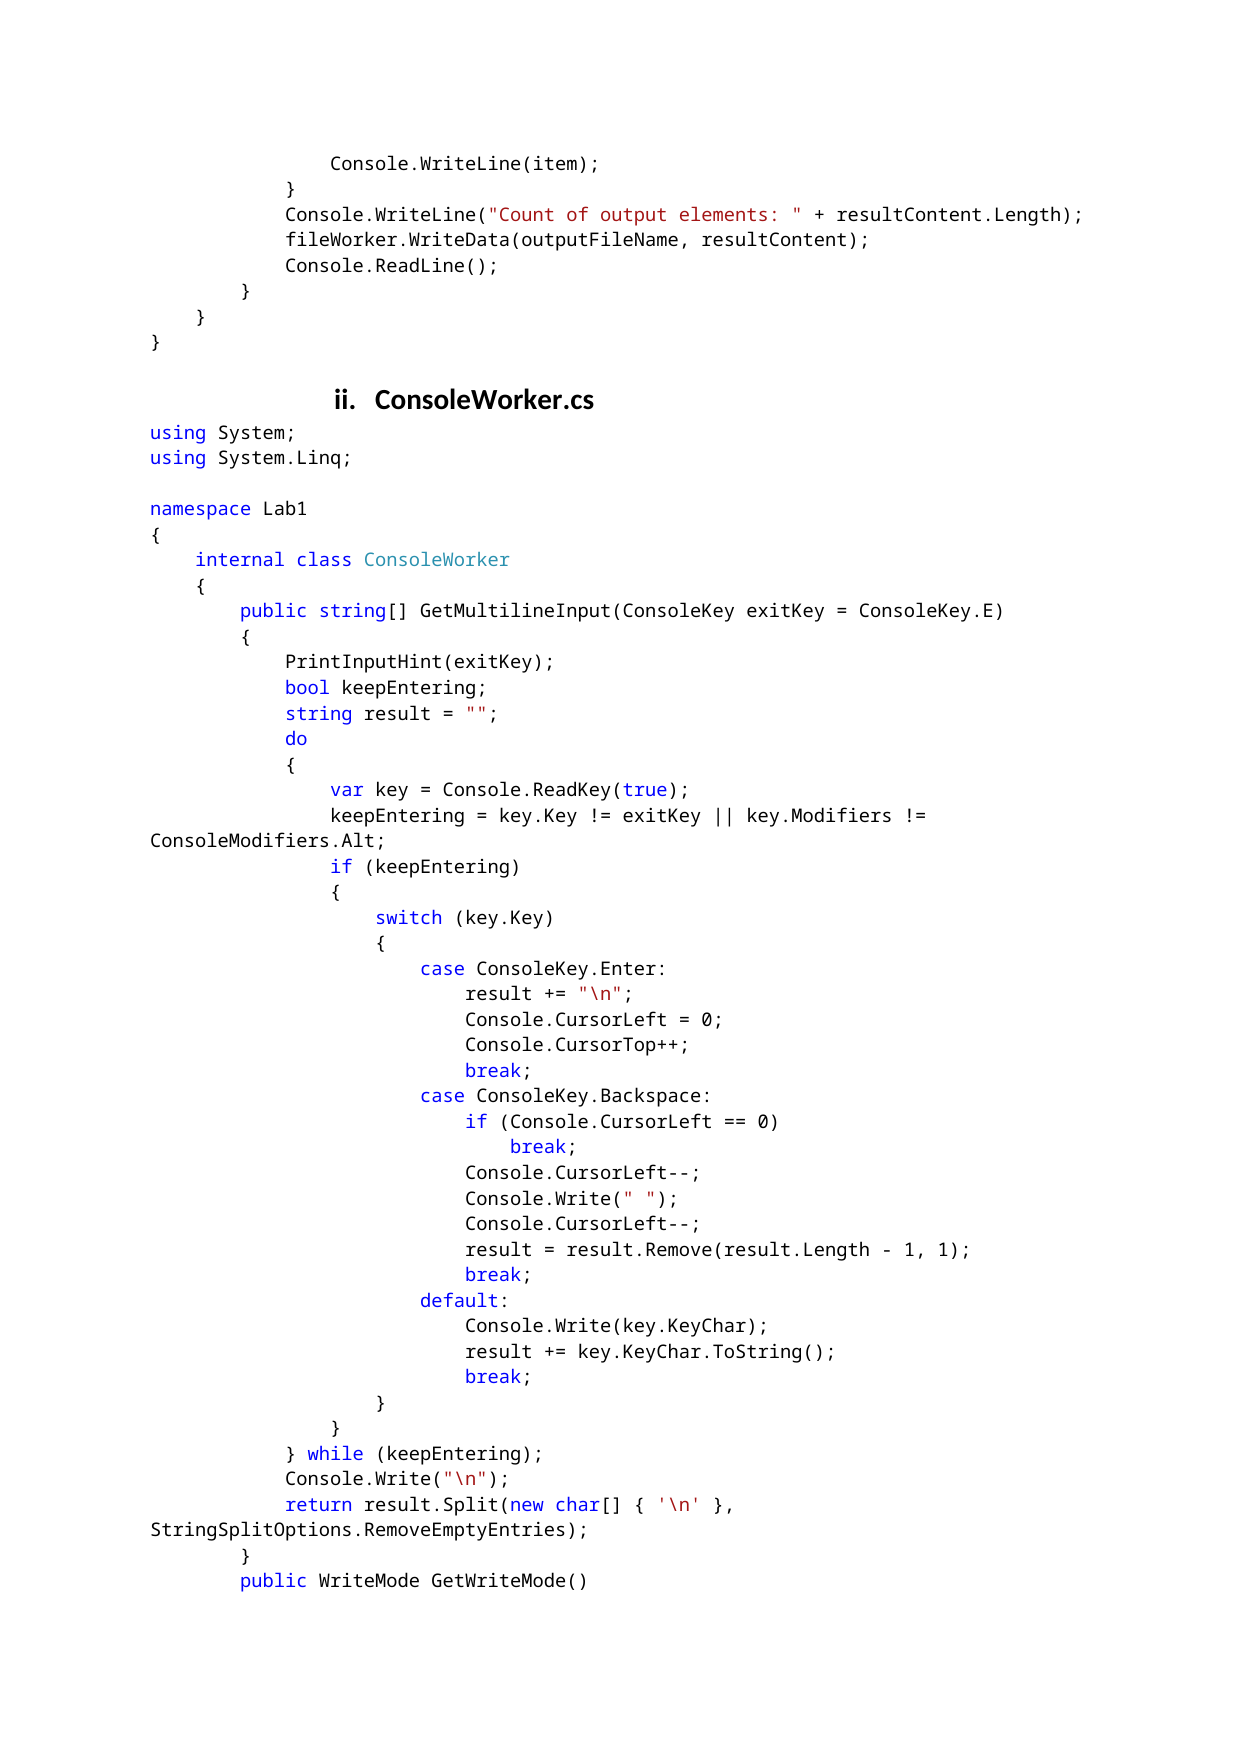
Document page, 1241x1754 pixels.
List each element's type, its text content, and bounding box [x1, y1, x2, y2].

text break; [150, 1057, 1090, 1083]
list ConsoleWorker.cs [356, 381, 1090, 417]
text Console.CursorLeft--; [150, 1159, 1090, 1185]
text } [150, 278, 1090, 303]
text var key = Console.ReadKey(true); [150, 776, 1090, 802]
text public WriteMode GetWriteMode() [150, 1568, 1090, 1593]
text break; [150, 1261, 1090, 1287]
text } [150, 1542, 1090, 1568]
text } [150, 1389, 1090, 1414]
text switch (key.Key) [150, 904, 1090, 929]
text { [150, 929, 1090, 955]
text result += key.KeyChar.ToString(); [150, 1338, 1090, 1363]
text Console.CursorTop++; [150, 1032, 1090, 1057]
text { [150, 521, 1090, 547]
text case ConsoleKey.Backspace: [150, 1083, 1090, 1108]
text do [150, 725, 1090, 751]
text fileWorker.WriteData(outputFileName, resultContent); [150, 227, 1090, 252]
text } [150, 303, 1090, 329]
text break; [150, 1363, 1090, 1389]
text } [150, 176, 1090, 201]
text internal class ConsoleWorker [150, 547, 1090, 572]
text using System.Linq; [150, 445, 1090, 470]
text } while (keepEntering); [150, 1440, 1090, 1466]
text return result.Split(new char[] { '\n' }, StringSplitOptions.RemoveEmptyEntries); [150, 1491, 1090, 1542]
text { [150, 572, 1090, 598]
text { [150, 878, 1090, 904]
text Console.WriteLine("Count of output elements: " + resultContent.Length); [150, 201, 1090, 227]
text if (keepEntering) [150, 853, 1090, 878]
text result += "\n"; [150, 981, 1090, 1006]
text Console.ReadLine(); [150, 252, 1090, 278]
text Console.CursorLeft = 0; [150, 1006, 1090, 1032]
text { [150, 623, 1090, 649]
text } [150, 1414, 1090, 1440]
text public string[] GetMultilineInput(ConsoleKey exitKey = ConsoleKey.E) [150, 598, 1090, 623]
text break; [150, 1134, 1090, 1159]
text Console.Write("\n"); [150, 1466, 1090, 1491]
text PrintInputHint(exitKey); [150, 649, 1090, 674]
text } [150, 329, 1090, 354]
text namespace Lab1 [150, 496, 1090, 521]
text Console.Write(key.KeyChar); [150, 1312, 1090, 1338]
text default: [150, 1287, 1090, 1312]
text case ConsoleKey.Enter: [150, 955, 1090, 981]
text Console.WriteLine(item); [150, 150, 1090, 176]
text { [150, 751, 1090, 776]
text string result = ""; [150, 700, 1090, 725]
text Console.CursorLeft--; [150, 1210, 1090, 1236]
text Console.Write(" "); [150, 1185, 1090, 1210]
text keepEntering = key.Key != exitKey || key.Modifiers != ConsoleModifiers.Alt; [150, 802, 1090, 853]
text using System; [150, 419, 1090, 445]
text result = result.Remove(result.Length - 1, 1); [150, 1236, 1090, 1261]
text if (Console.CursorLeft == 0) [150, 1108, 1090, 1134]
text bool keepEntering; [150, 674, 1090, 700]
